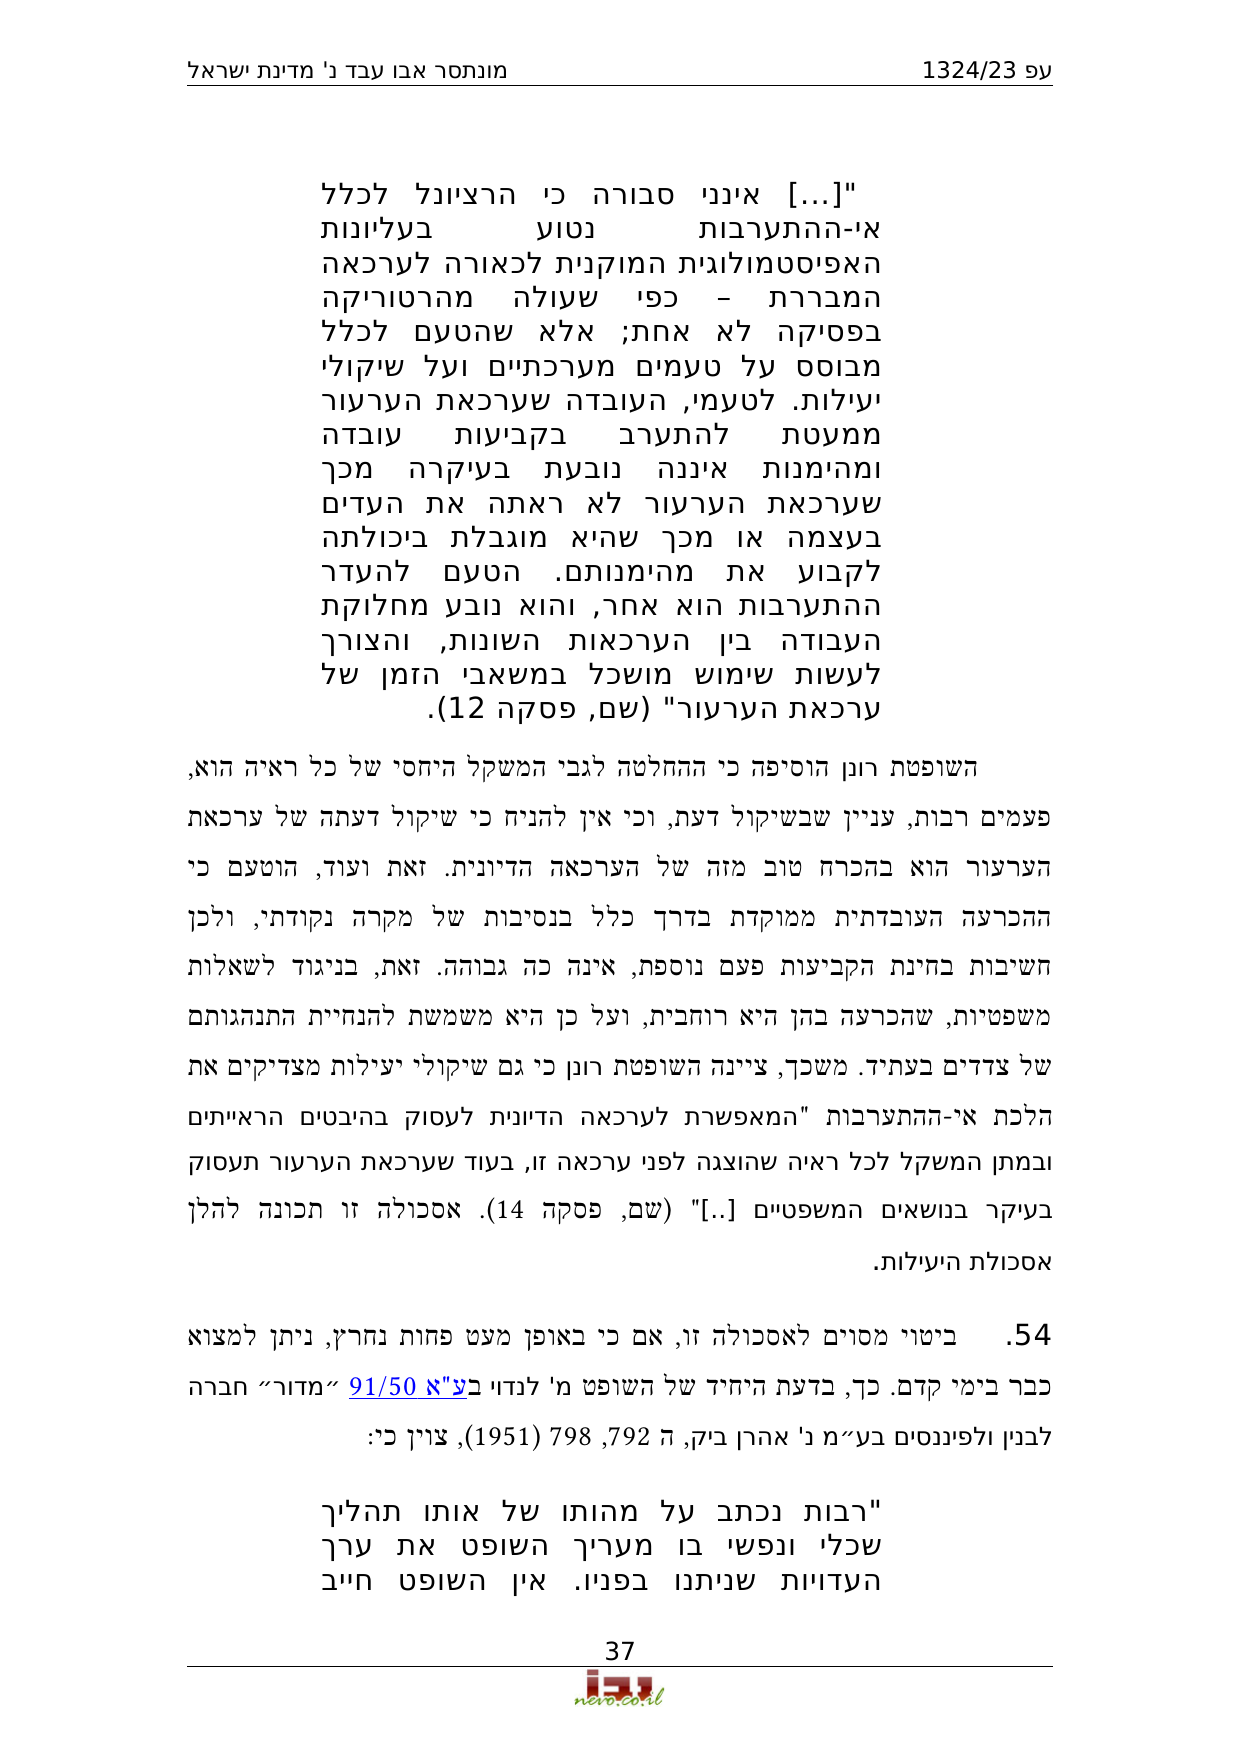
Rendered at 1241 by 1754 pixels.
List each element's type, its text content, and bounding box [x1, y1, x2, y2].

list השופטת רונן הוסיפה כי ההחלטה לגבי המשקל היחסי של כל ראיה הוא, פעמים רבות, עניין שבשיקול דעת, וכי אין להניח כי שיקול דעתה של ערכאת הערעור הוא בהכרח טוב מזה של הערכאה הדיונית. זאת ועוד, הוטעם כי ההכרעה העובדתית ממוקדת בדרך כלל בנסיבות של מקרה נקודתי, ולכן חשיבות בחינת הקביעות פעם נוספת, אינה כה גבוהה. זאת, בניגוד לשאלות משפטיות, שהכרעה בהן היא רוחבית, ועל כן היא משמשת להנחיית התנהגותם של צדדים בעתיד. משכך, ציינה השופטת רונן כי גם שיקולי יעילות מצדיקים את הלכת אי-ההתערבות "המאפשרת לערכאה הדיונית לעסוק בהיבטים הראייתים ובמתן המשקל לכל ראיה שהוצגה לפני ערכאה זו, בעוד שערכאת הערעור תעסוק בעיקר בנושאים המשפטיים [..]" (שם, פסקה 14). אסכולה זו תכונה להלן אסכולת היעילות. [187, 751, 1053, 1277]
list ביטוי מסוים לאסכולה זו, אם כי באופן מעט פחות נחרץ, ניתן למצוא כבר בימי קדם. כך, בדעת היחיד של השופט מ' לנדוי בע"א 91/50 ״מדור״ חברה לבנין ולפיננסים בע״מ נ' אהרן ביק, ה 792, 798 (1951), צוין כי: [187, 1319, 1053, 1453]
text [321, 1494, 882, 1597]
text "[...] אינני סבורה כי הרציונל לכלל אי-ההתערבות נטוע בעליונות האפיסטמולוגית המוקנית לכאורה לערכאה המבררת – כפי שעולה מהרטוריקה בפסיקה לא אחת; אלא שהטעם לכלל מבוסס על טעמים מערכתיים ועל שיקולי יעילות. לטעמי, העובדה שערכאת הערעור ממעטת להתערב בקביעות עובדה ומהימנות איננה נובעת בעיקרה מכך שערכאת הערעור לא ראתה את העדים בעצמה או מכך שהיא מוגבלת ביכולתה לקבוע את מהימנותם. הטעם להעדר ההתערבות הוא אחר, והוא נובע מחלוקת העבודה בין הערכאות השונות, והצורך לעשות שימוש מושכל במשאבי הזמן של ערכאת הערעור" (שם, פסקה 12). [321, 177, 882, 726]
picture [574, 1669, 666, 1707]
